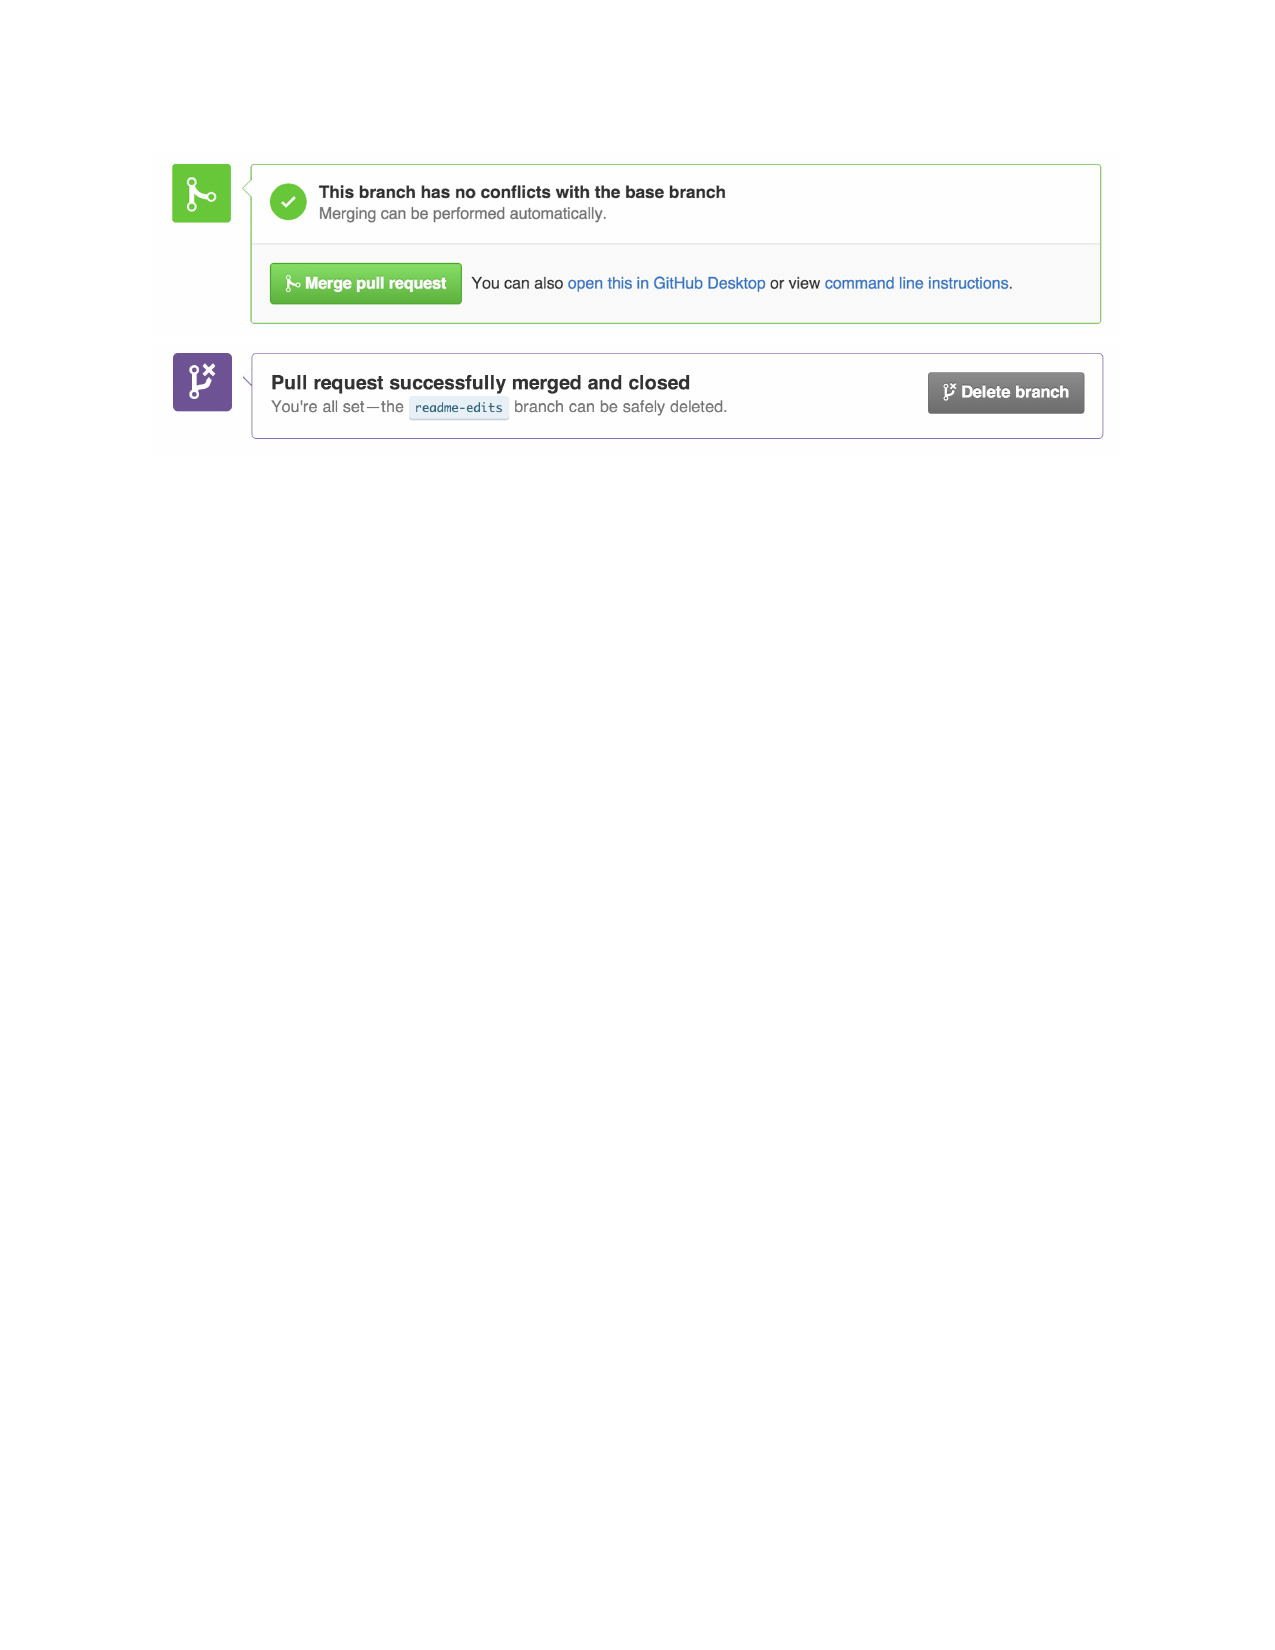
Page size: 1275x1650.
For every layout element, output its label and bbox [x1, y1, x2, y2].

picture [150, 150, 1125, 336]
picture [150, 338, 1125, 455]
